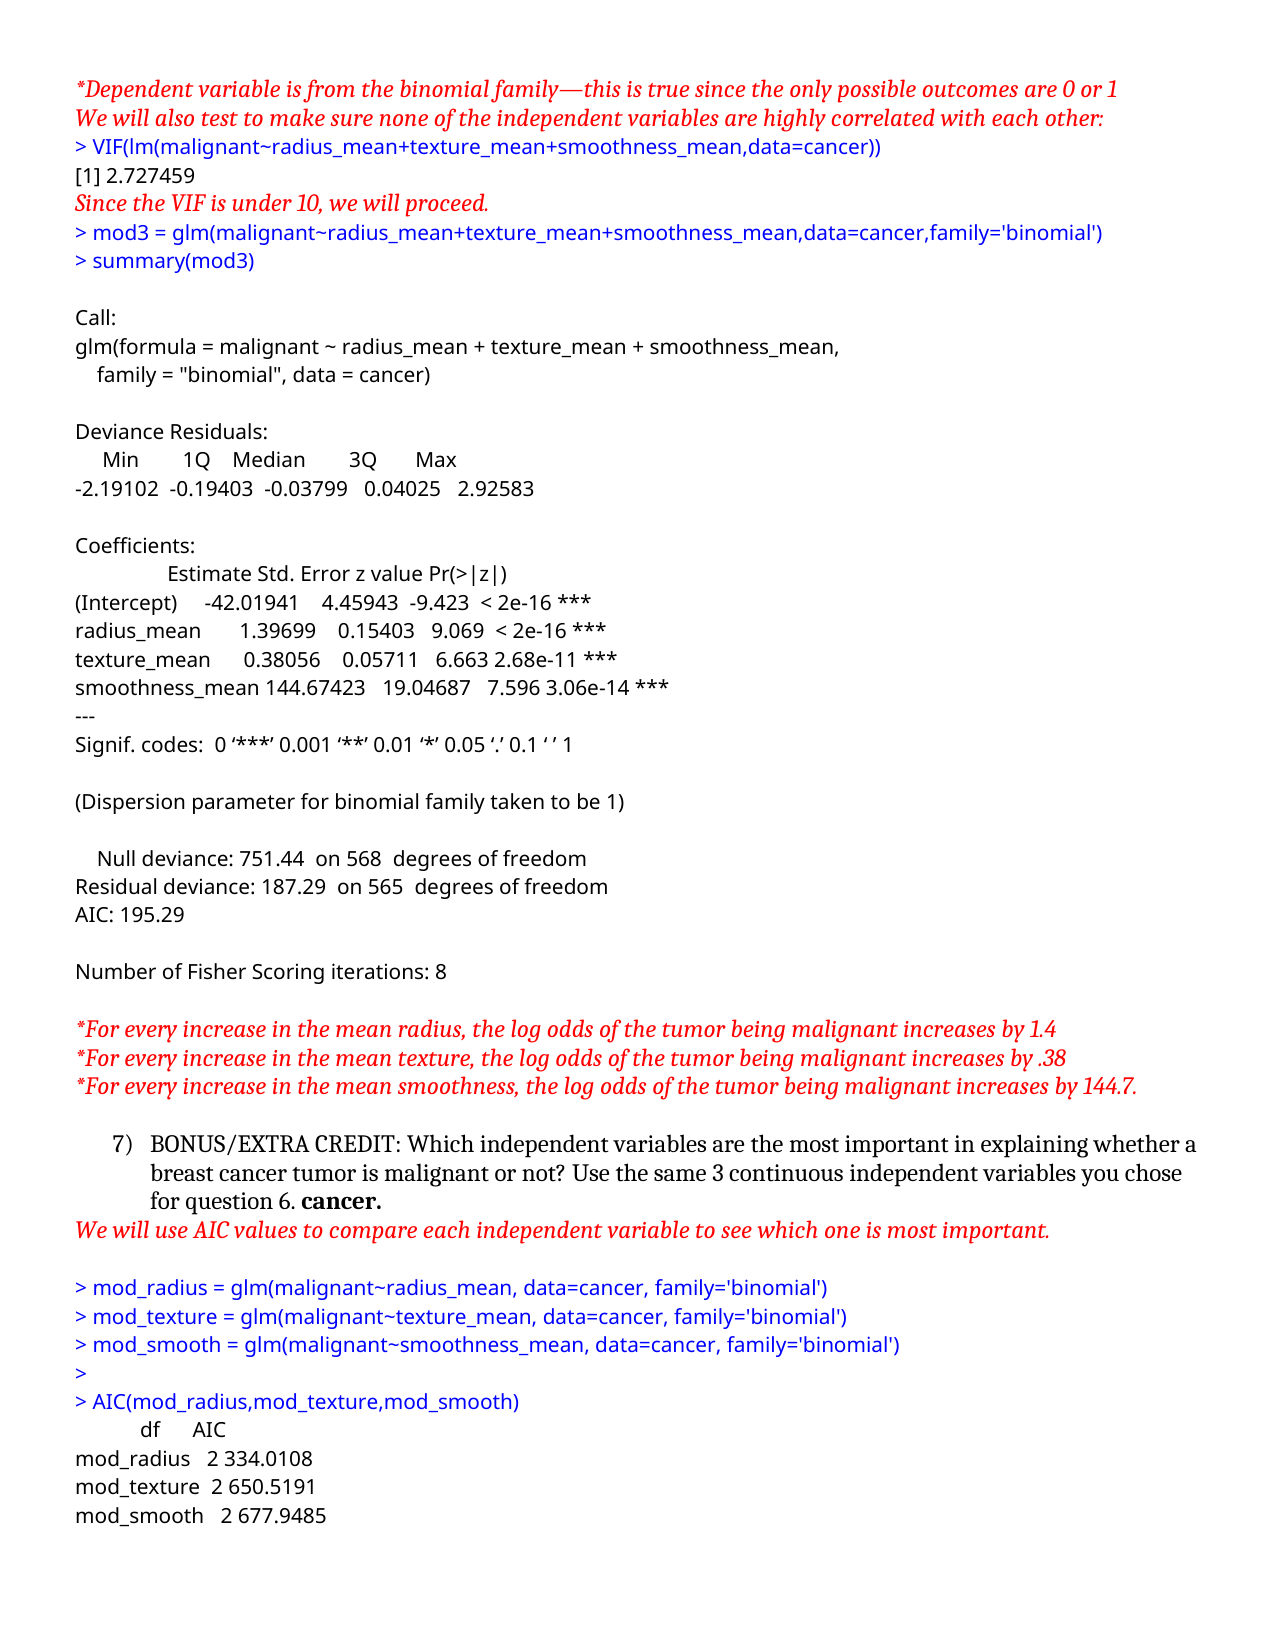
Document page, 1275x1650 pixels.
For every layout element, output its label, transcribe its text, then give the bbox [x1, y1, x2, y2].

text *For every increase in the mean smoothness, the log odds of the tumor being malignant increases by 144.7. [75, 1072, 1200, 1101]
text texture_mean 0.38056 0.05711 6.663 2.68e-11 *** [75, 645, 1200, 673]
text mod_smooth 2 677.9485 [75, 1501, 1200, 1529]
text AIC: 195.29 [75, 901, 1200, 929]
text Min 1Q Median 3Q Max [75, 446, 1200, 474]
text mod_radius 2 334.0108 [75, 1444, 1200, 1472]
text Residual deviance: 187.29 on 565 degrees of freedom [75, 872, 1200, 901]
text > VIF(lm(malignant~radius_mean+texture_mean+smoothness_mean,data=cancer)) [75, 132, 1200, 161]
text Coefficients: [75, 531, 1200, 559]
text -2.19102 -0.19403 -0.03799 0.04025 2.92583 [75, 474, 1200, 502]
text Signif. codes: 0 ‘***’ 0.001 ‘**’ 0.01 ‘*’ 0.05 ‘.’ 0.1 ‘ ’ 1 [75, 730, 1200, 758]
text Null deviance: 751.44 on 568 degrees of freedom [75, 844, 1200, 872]
text We will also test to make sure none of the independent variables are highly correlated with each other: [75, 104, 1200, 132]
text > summary(mod3) [75, 247, 1200, 275]
text We will use AIC values to compare each independent variable to see which one is most important. [75, 1216, 1200, 1245]
text smoothness_mean 144.67423 19.04687 7.596 3.06e-14 *** [75, 673, 1200, 702]
text > mod3 = glm(malignant~radius_mean+texture_mean+smoothness_mean,data=cancer,family='binomial') [75, 218, 1200, 247]
text Since the VIF is under 10, we will proceed. [75, 189, 1200, 218]
text glm(formula = malignant ~ radius_mean + texture_mean + smoothness_mean, [75, 332, 1200, 360]
text > AIC(mod_radius,mod_texture,mod_smooth) [75, 1387, 1200, 1416]
text *Dependent variable is from the binomial family—this is true since the only possible outcomes are 0 or 1 [75, 75, 1200, 104]
text *For every increase in the mean radius, the log odds of the tumor being malignant increases by 1.4 [75, 1015, 1200, 1043]
text --- [75, 702, 1200, 730]
text > mod_smooth = glm(malignant~smoothness_mean, data=cancer, family='binomial') [75, 1330, 1200, 1359]
text (Dispersion parameter for binomial family taken to be 1) [75, 787, 1200, 815]
text family = "binomial", data = cancer) [75, 360, 1200, 389]
text > mod_texture = glm(malignant~texture_mean, data=cancer, family='binomial') [75, 1302, 1200, 1330]
text > mod_radius = glm(malignant~radius_mean, data=cancer, family='binomial') [75, 1273, 1200, 1302]
text Deviance Residuals: [75, 417, 1200, 446]
text Call: [75, 303, 1200, 332]
text *For every increase in the mean texture, the log odds of the tumor being malignant increases by .38 [75, 1043, 1200, 1072]
text Number of Fisher Scoring iterations: 8 [75, 957, 1200, 986]
list BONUS/EXTRA CREDIT: Which independent variables are the most important in explaining whether a breast cancer tumor is malignant or not? Use the same 3 continuous independent variables you chose for question 6. cancer. [112, 1130, 1200, 1216]
text (Intercept) -42.01941 4.45943 -9.423 < 2e-16 *** [75, 588, 1200, 616]
text > [75, 1359, 1200, 1387]
text Estimate Std. Error z value Pr(>|z|) [75, 559, 1200, 588]
text radius_mean 1.39699 0.15403 9.069 < 2e-16 *** [75, 616, 1200, 645]
text mod_texture 2 650.5191 [75, 1472, 1200, 1501]
text [1] 2.727459 [75, 161, 1200, 189]
text df AIC [75, 1416, 1200, 1444]
